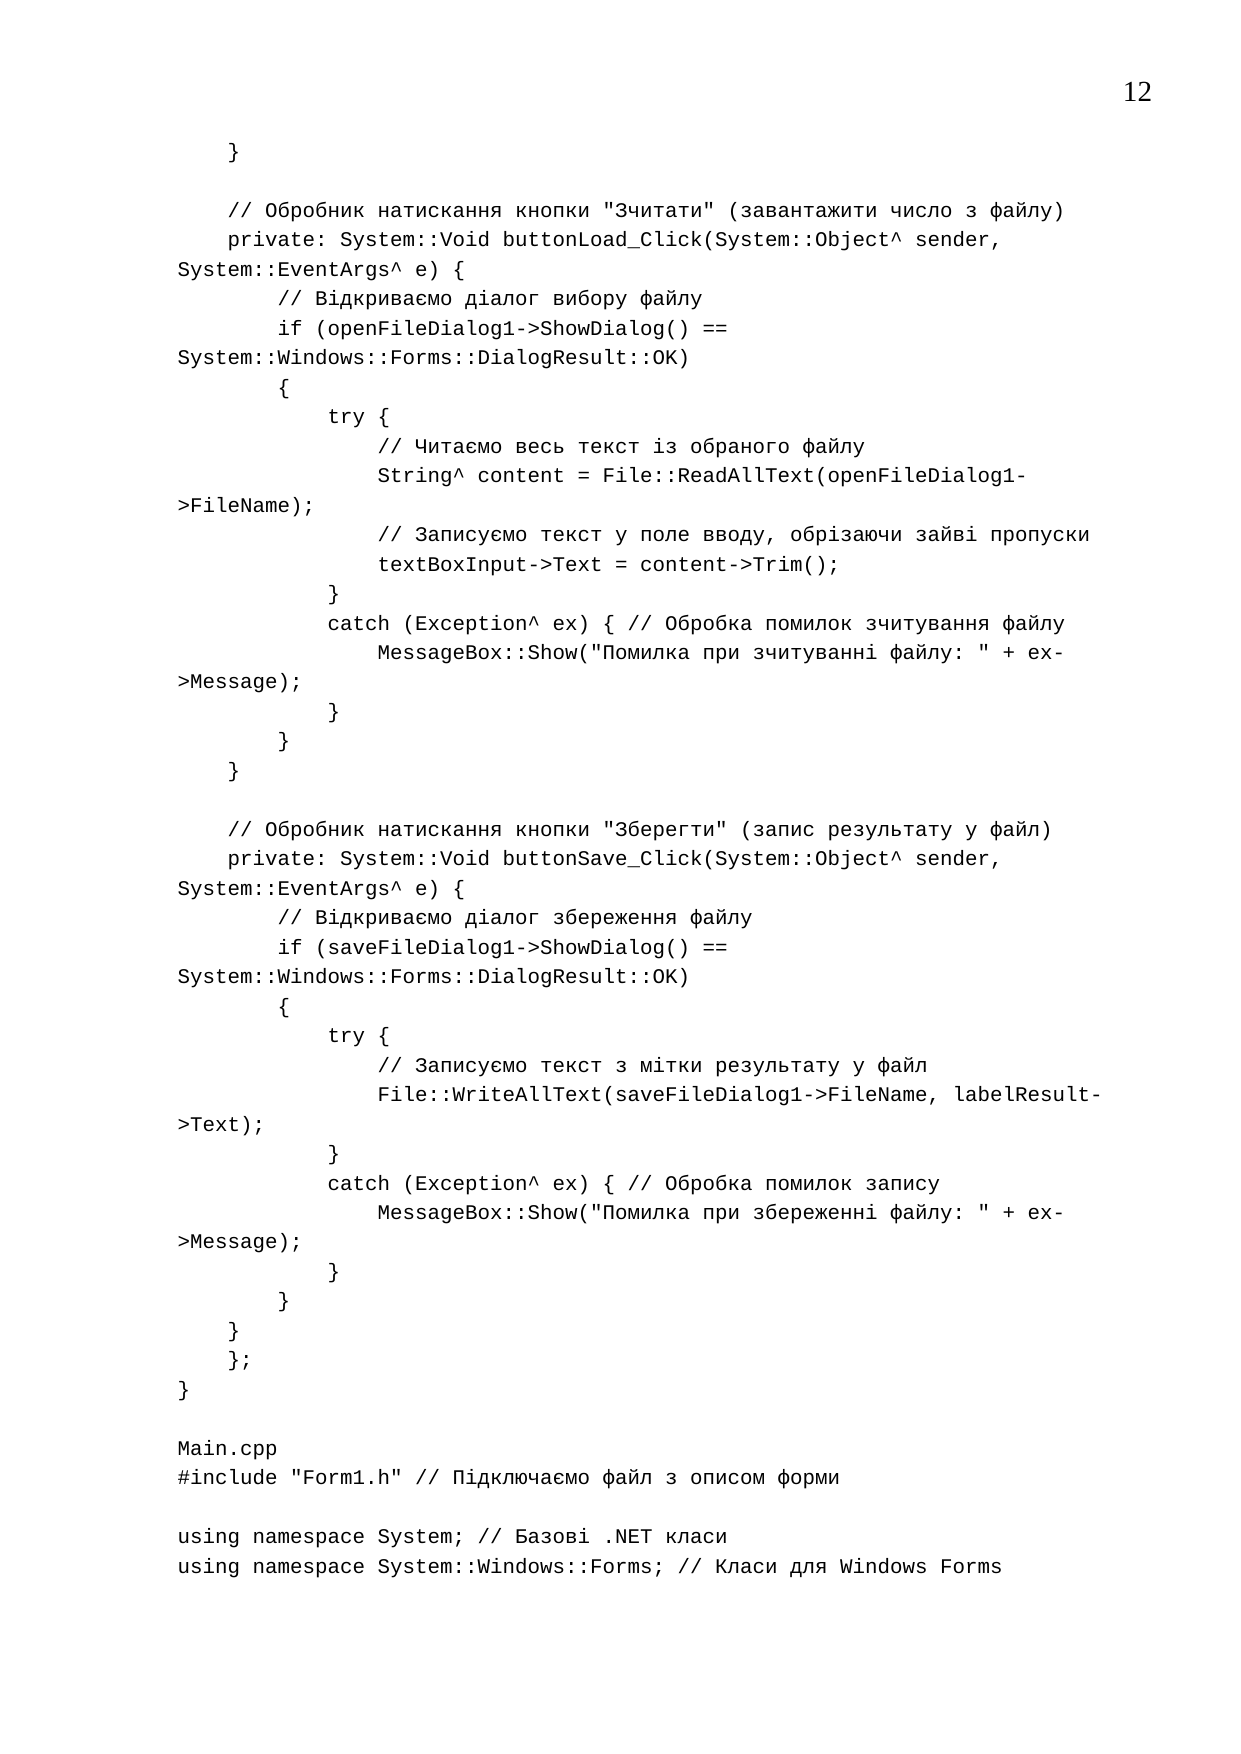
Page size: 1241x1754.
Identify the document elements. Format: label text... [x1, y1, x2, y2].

text } [177, 1379, 1152, 1403]
text MessageBox::Show("Помилка при збереженні файлу: " + ex->Message); [177, 1202, 1152, 1255]
text // Відкриваємо діалог збереження файлу [177, 907, 1152, 931]
text using namespace System::Windows::Forms; // Класи для Windows Forms [177, 1556, 1152, 1579]
text } [177, 701, 1152, 724]
text String^ content = File::ReadAllText(openFileDialog1->FileName); [177, 465, 1152, 518]
text // Записуємо текст у поле вводу, обрізаючи зайві пропуски [177, 524, 1152, 548]
text { [177, 377, 1152, 400]
text using namespace System; // Базові .NET класи [177, 1526, 1152, 1550]
text if (saveFileDialog1->ShowDialog() == System::Windows::Forms::DialogResult::OK) [177, 937, 1152, 990]
text } [177, 583, 1152, 607]
text // Відкриваємо діалог вибору файлу [177, 288, 1152, 312]
text // Записуємо текст з мітки результату у файл [177, 1055, 1152, 1078]
text private: System::Void buttonSave_Click(System::Object^ sender, System::EventArgs^ e) { [177, 848, 1152, 901]
text } [177, 1261, 1152, 1285]
text textBoxInput->Text = content->Trim(); [177, 553, 1152, 577]
text } [177, 730, 1152, 754]
text catch (Exception^ ex) { // Обробка помилок запису [177, 1173, 1152, 1196]
text } [177, 1291, 1152, 1314]
text catch (Exception^ ex) { // Обробка помилок зчитування файлу [177, 612, 1152, 636]
text // Обробник натискання кнопки "Зчитати" (завантажити число з файлу) [177, 200, 1152, 223]
text private: System::Void buttonLoad_Click(System::Object^ sender, System::EventArgs^ e) { [177, 229, 1152, 282]
text #include "Form1.h" // Підключаємо файл з описом форми [177, 1467, 1152, 1491]
text Main.cpp [177, 1438, 1152, 1462]
text File::WriteAllText(saveFileDialog1->FileName, labelResult->Text); [177, 1084, 1152, 1137]
text if (openFileDialog1->ShowDialog() == System::Windows::Forms::DialogResult::OK) [177, 318, 1152, 371]
text }; [177, 1349, 1152, 1373]
text { [177, 996, 1152, 1019]
text } [177, 760, 1152, 783]
text // Обробник натискання кнопки "Зберегти" (запис результату у файл) [177, 819, 1152, 842]
text } [177, 141, 1152, 164]
text } [177, 1320, 1152, 1344]
text // Читаємо весь текст із обраного файлу [177, 436, 1152, 459]
text try { [177, 1025, 1152, 1049]
text try { [177, 406, 1152, 430]
text } [177, 1143, 1152, 1167]
text MessageBox::Show("Помилка при зчитуванні файлу: " + ex->Message); [177, 642, 1152, 695]
